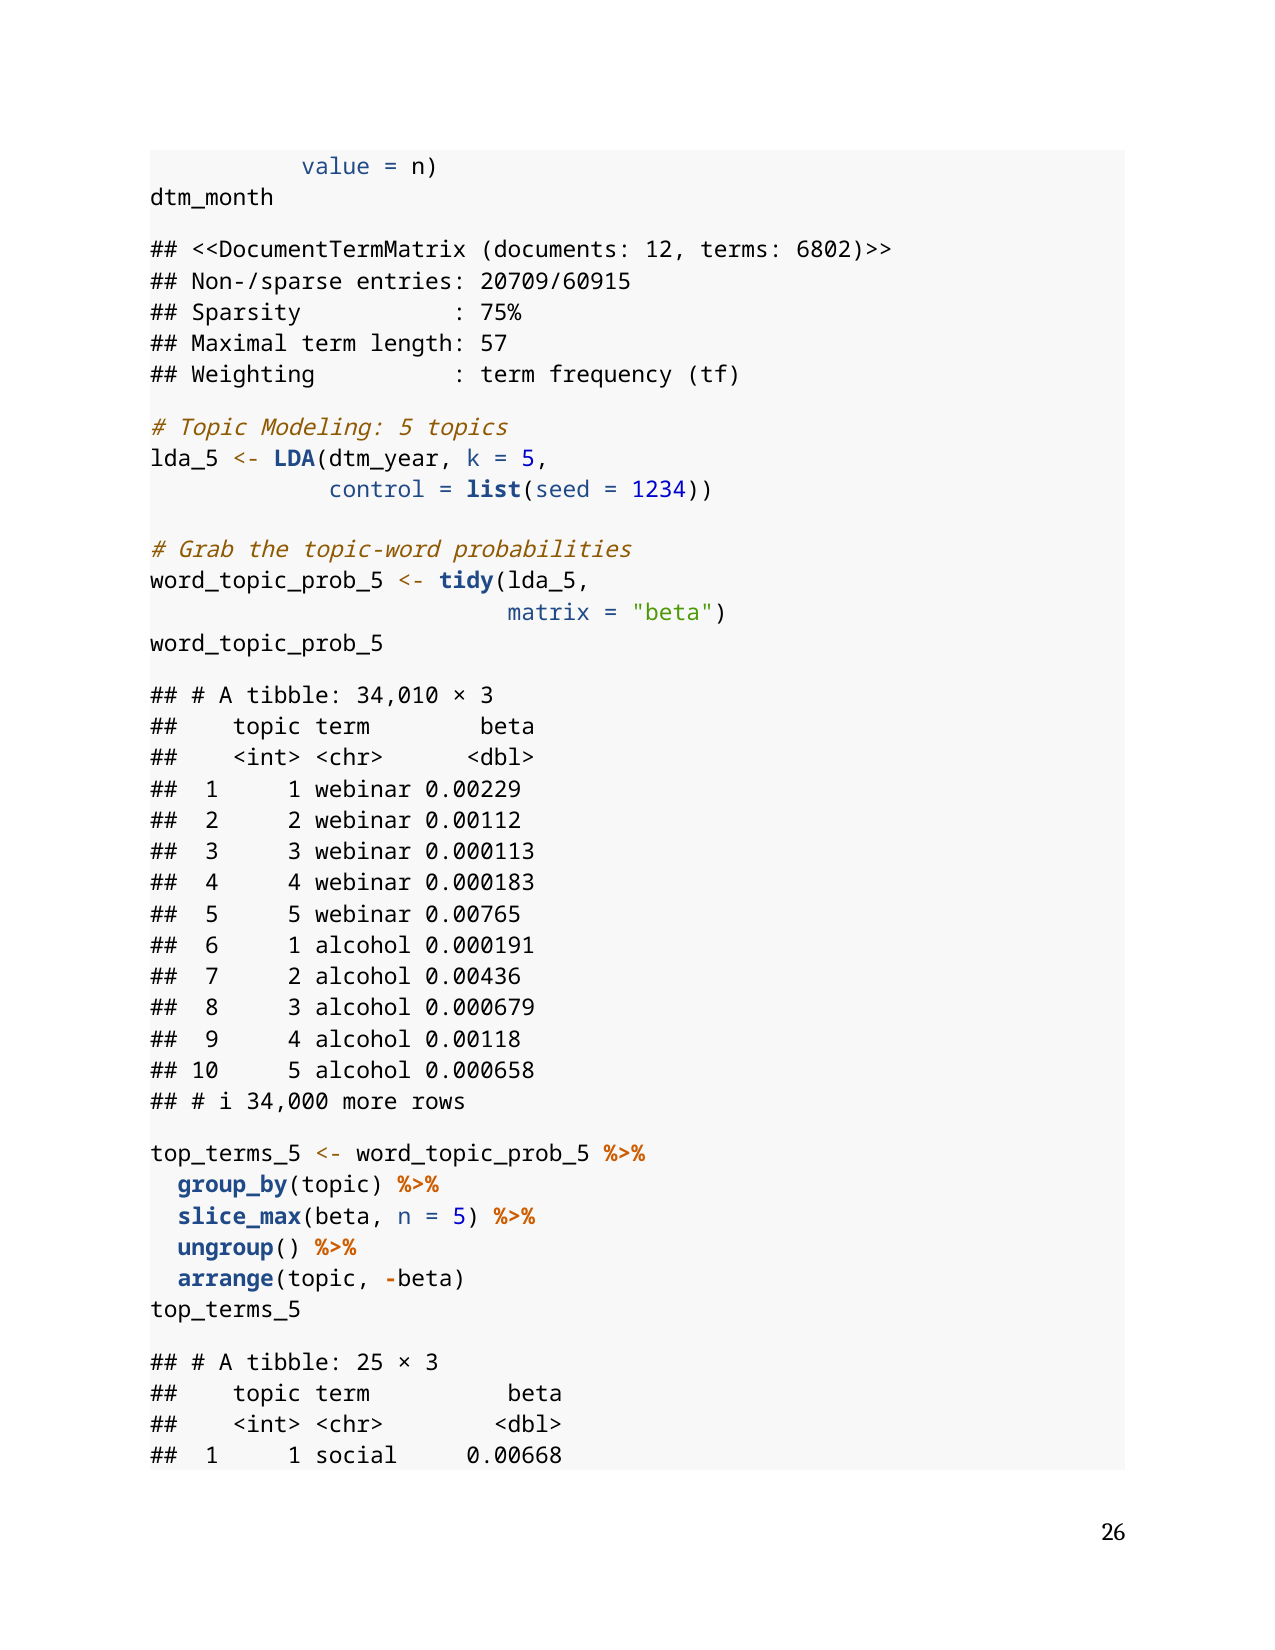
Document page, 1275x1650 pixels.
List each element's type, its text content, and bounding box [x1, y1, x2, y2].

text ## # A tibble: 34,010 × 3 ## topic term beta ## <int> <chr> <dbl> ## 1 1 webinar 0.00229 ## 2 2 webinar 0.00112 ## 3 3 webinar 0.000113 ## 4 4 webinar 0.000183 ## 5 5 webinar 0.00765 ## 6 1 alcohol 0.000191 ## 7 2 alcohol 0.00436 ## 8 3 alcohol 0.000679 ## 9 4 alcohol 0.00118 ## 10 5 alcohol 0.000658 ## # ℹ 34,000 more rows [150, 679, 1125, 1116]
text top_terms_5 <- word_topic_prob_5 %>% group_by(topic) %>% slice_max(beta, n = 5) %>% ungroup() %>% arrange(topic, -beta) top_terms_5 [150, 1137, 1125, 1324]
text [150, 1345, 1125, 1470]
text ## <<DocumentTermMatrix (documents: 12, terms: 6802)>> ## Non-/sparse entries: 20709/60915 ## Sparsity : 75% ## Maximal term length: 57 ## Weighting : term frequency (tf) [150, 233, 1125, 389]
text # Topic Modeling: 5 topics lda_5 <- LDA(dtm_year, k = 5, control = list(seed = 1234)) # Grab the topic-word probabilities word_topic_prob_5 <- tidy(lda_5, matrix = "beta") word_topic_prob_5 [150, 410, 1125, 658]
